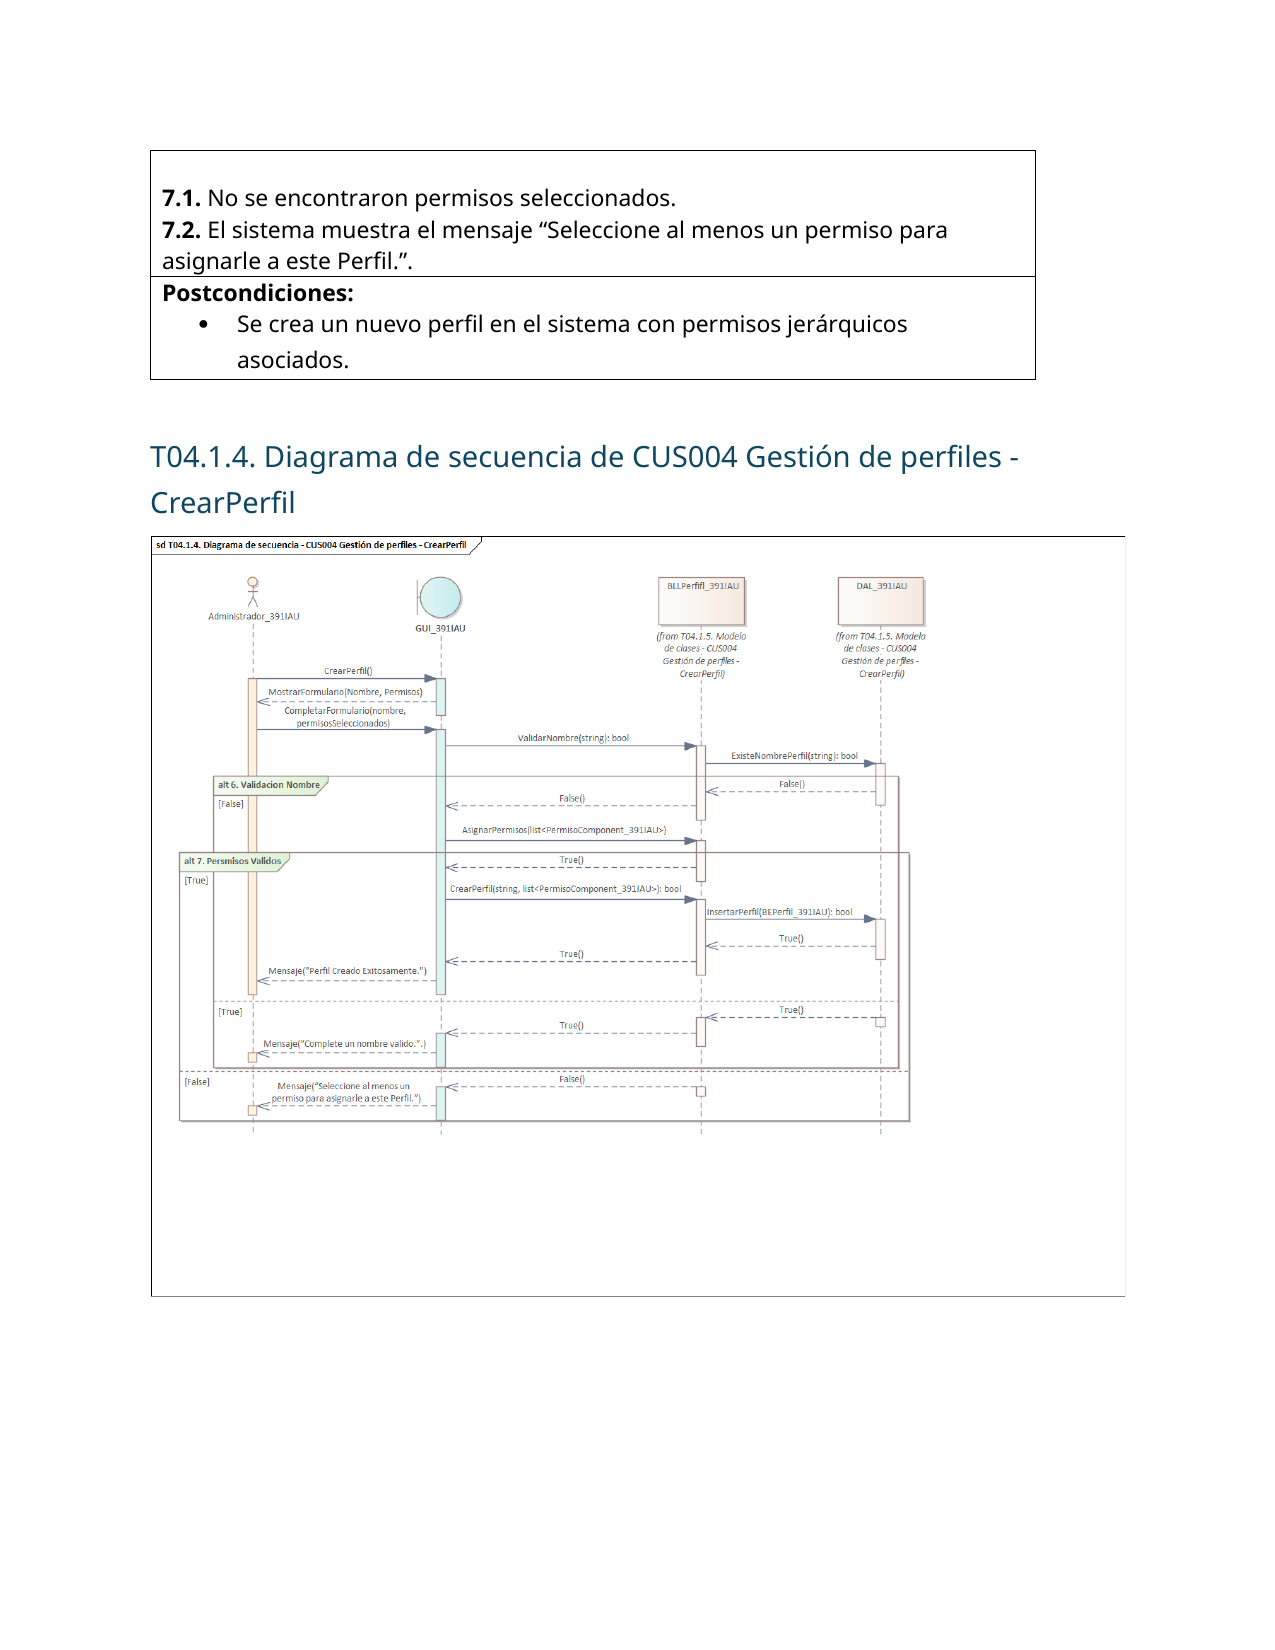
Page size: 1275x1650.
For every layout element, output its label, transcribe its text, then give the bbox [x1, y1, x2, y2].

picture [150, 535, 1125, 1297]
table_cell Postcondiciones: Se crea un nuevo perfil en el sistema con permisos jerárquicos asociados. [151, 277, 1035, 379]
subtitle T04.1.4. Diagrama de secuencia de CUS004 Gestión de perfiles - CrearPerfil [150, 436, 1125, 522]
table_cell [151, 151, 1035, 276]
